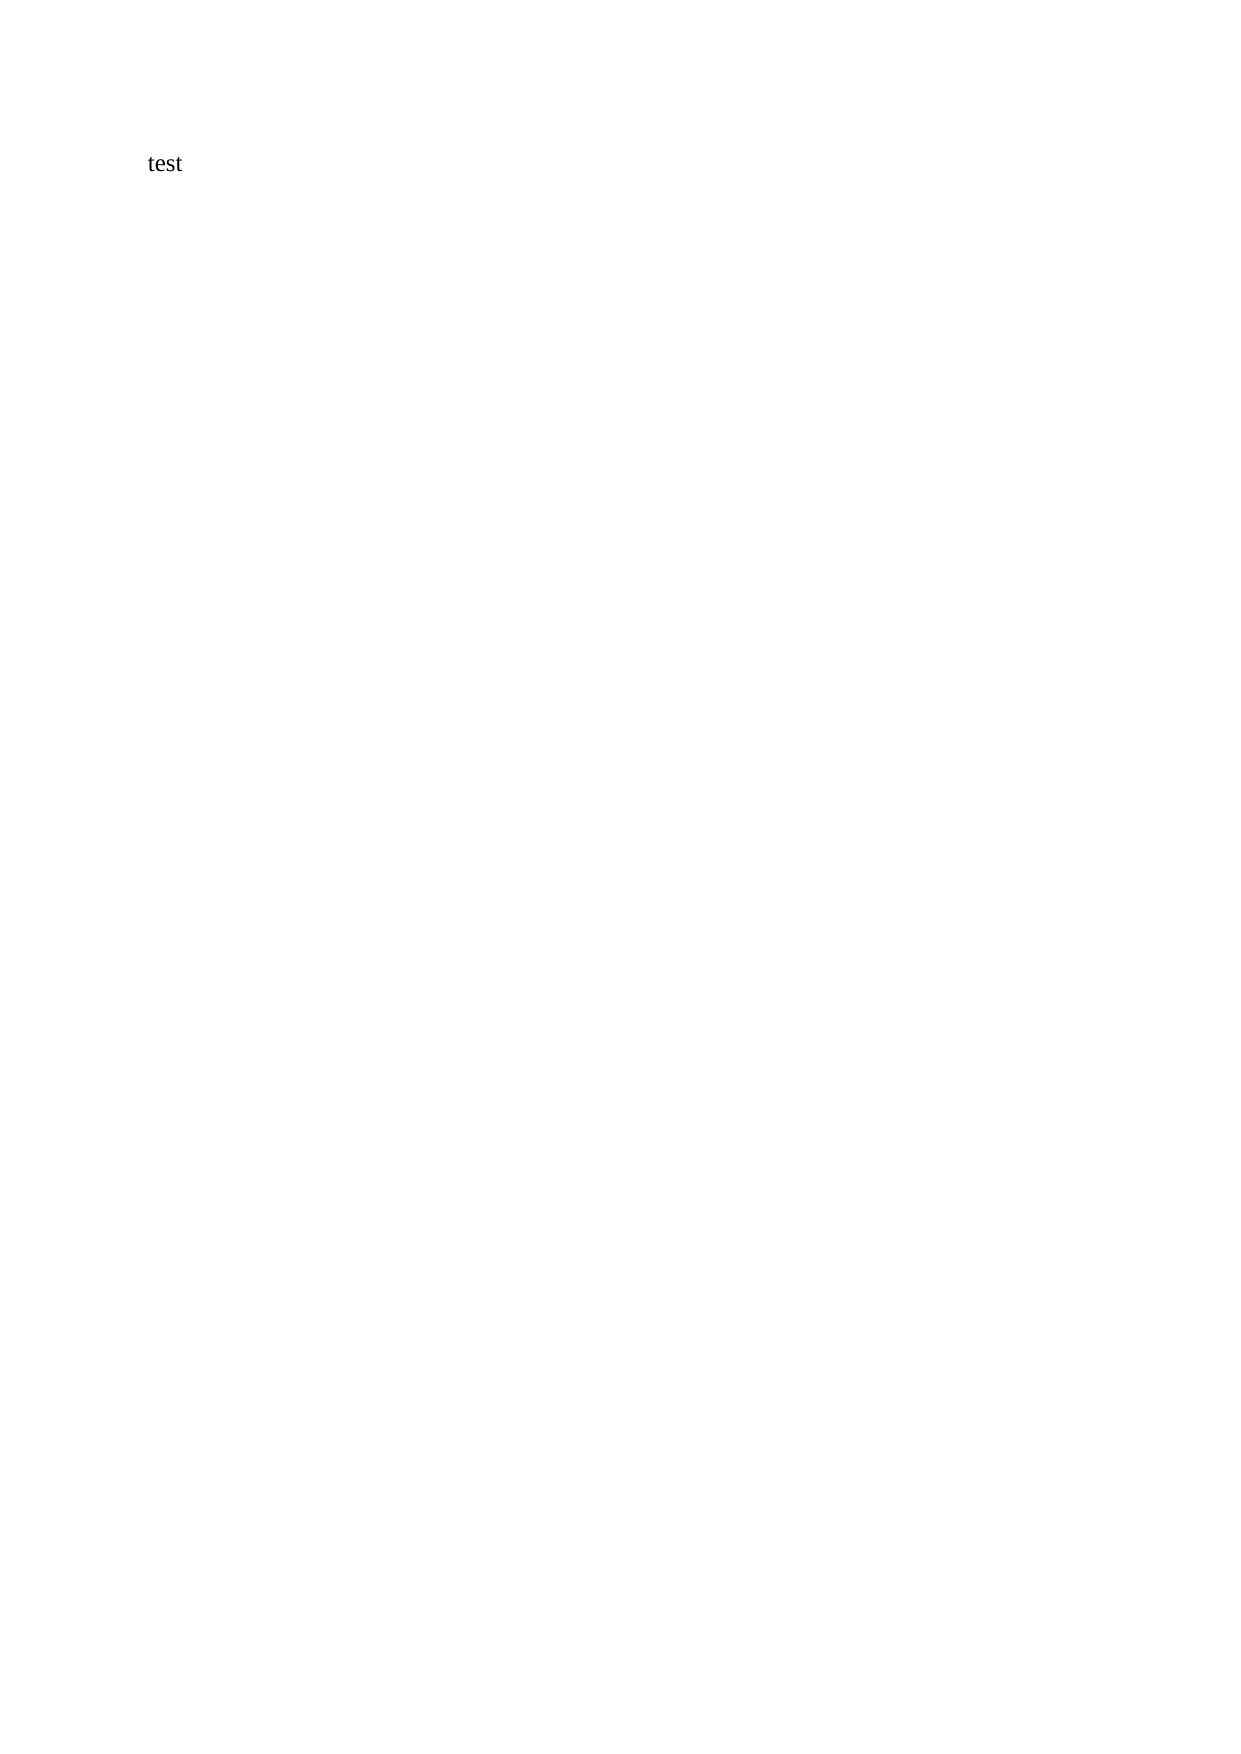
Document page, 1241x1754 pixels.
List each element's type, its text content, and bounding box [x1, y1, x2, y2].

text test [148, 148, 1093, 176]
